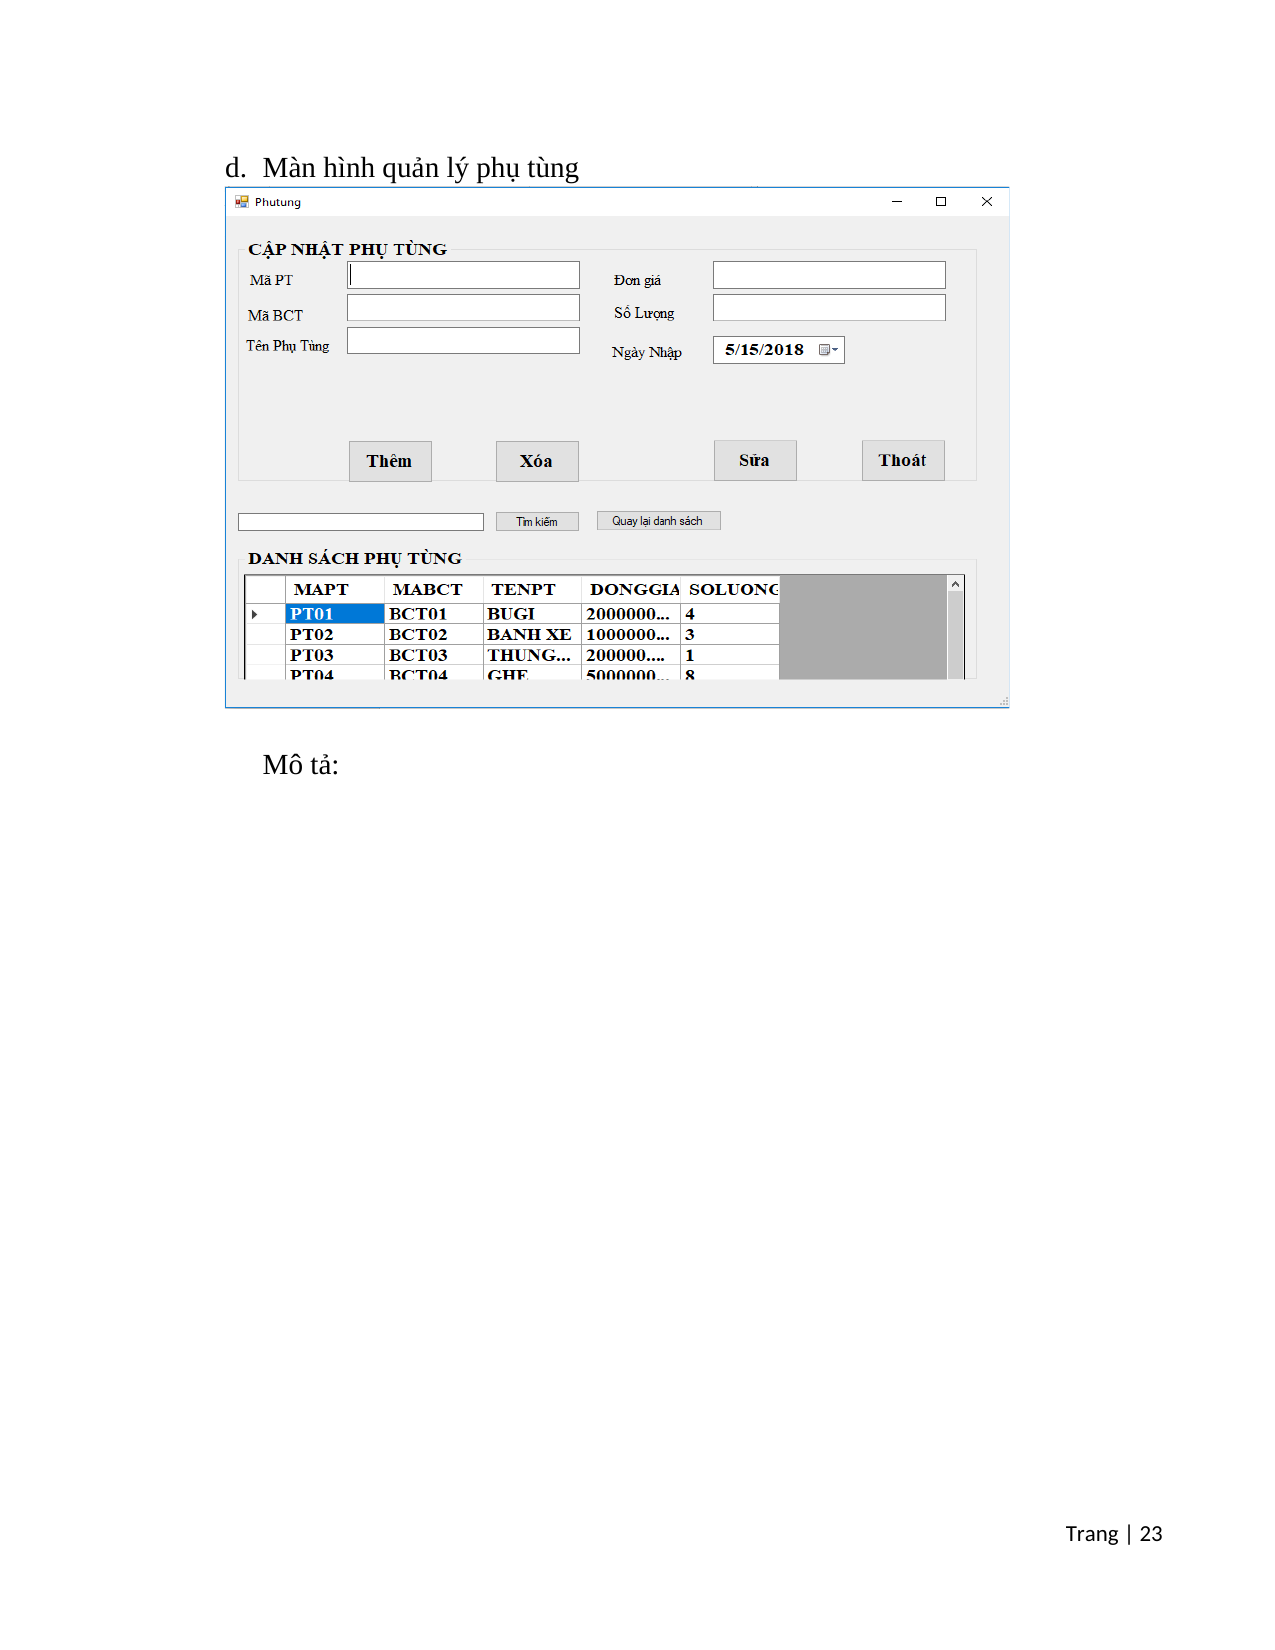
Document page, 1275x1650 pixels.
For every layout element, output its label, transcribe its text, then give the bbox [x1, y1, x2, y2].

list Màn hình quản lý phụ tùng [225, 150, 1162, 183]
list Mô tả: [172, 747, 1162, 781]
picture [224, 186, 1010, 709]
